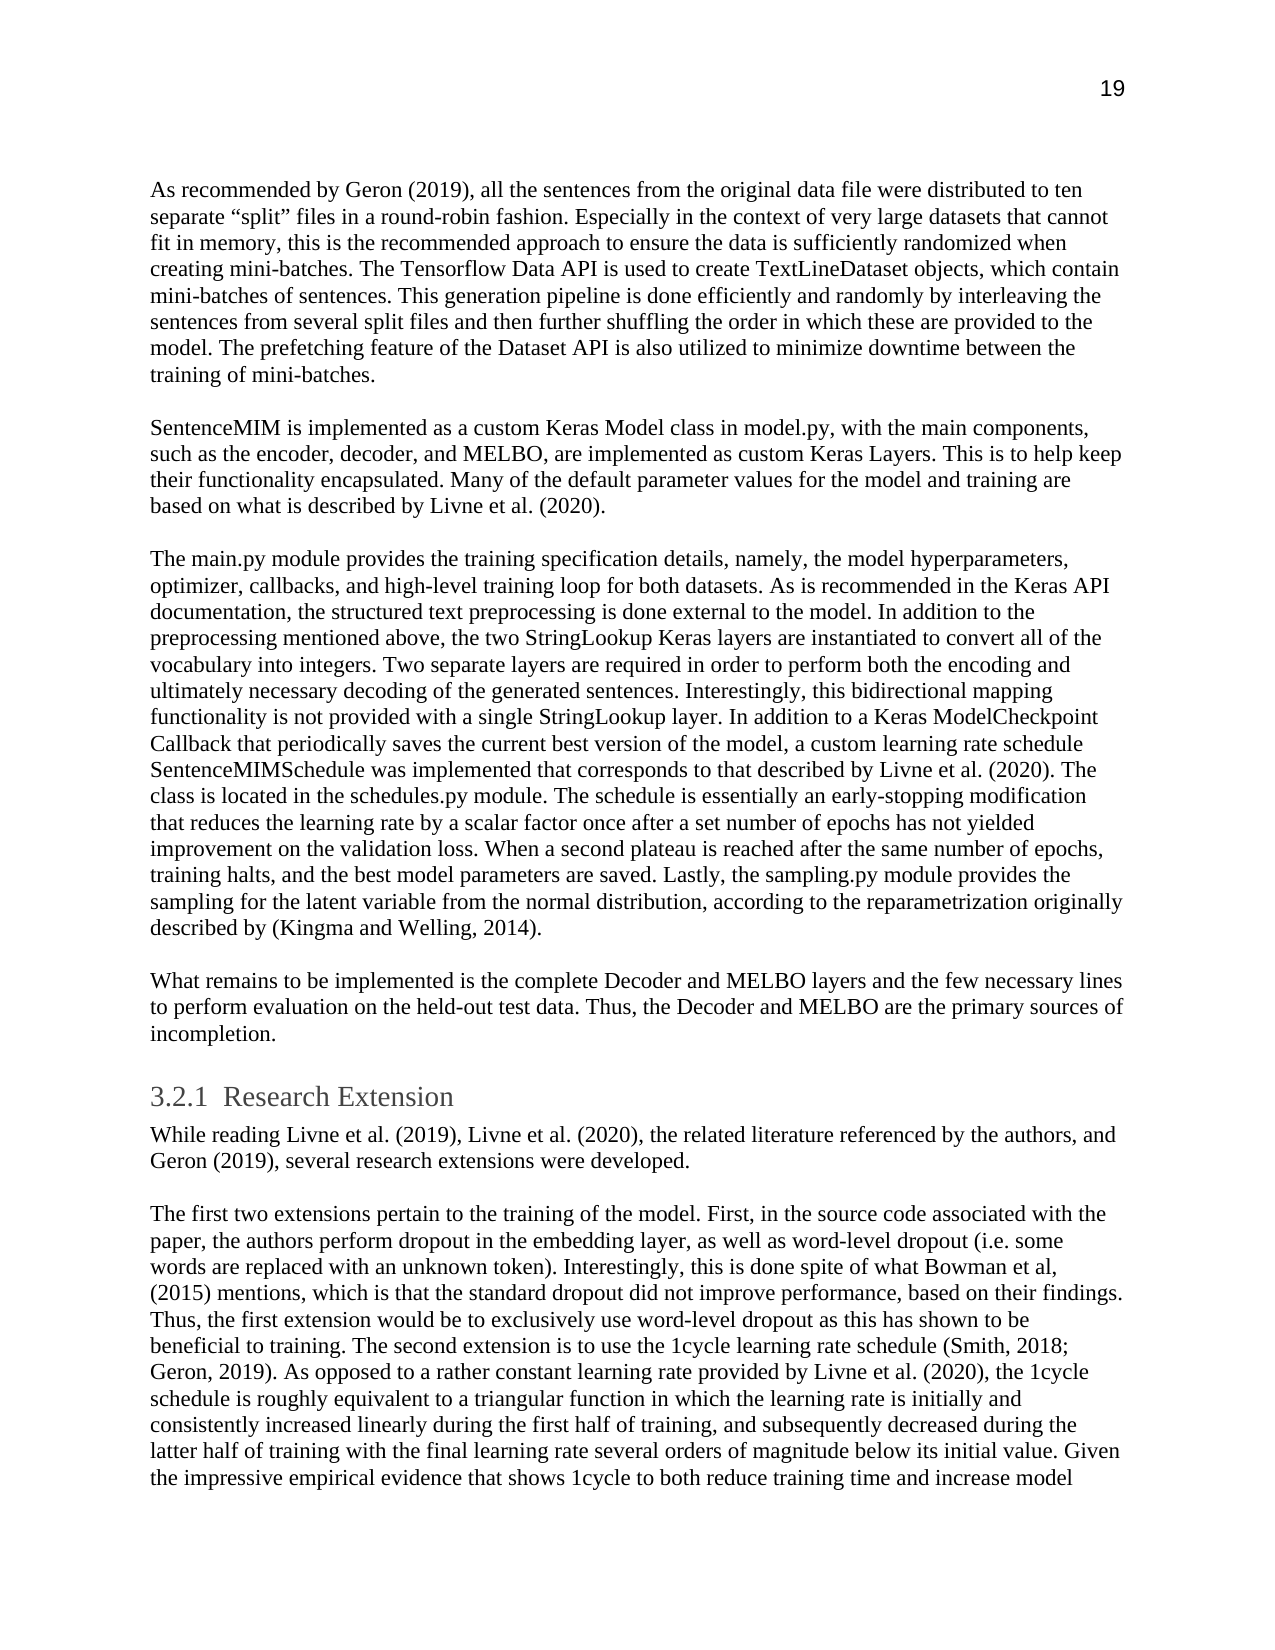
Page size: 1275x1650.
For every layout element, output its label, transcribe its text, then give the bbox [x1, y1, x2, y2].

text The main.py module provides the training specification details, namely, the model hyperparameters, optimizer, callbacks, and high-level training loop for both datasets. As is recommended in the Keras API documentation, the structured text preprocessing is done external to the model. In addition to the preprocessing mentioned above, the two StringLookup Keras layers are instantiated to convert all of the vocabulary into integers. Two separate layers are required in order to perform both the encoding and ultimately necessary decoding of the generated sentences. Interestingly, this bidirectional mapping functionality is not provided with a single StringLookup layer. In addition to a Keras ModelCheckpoint Callback that periodically saves the current best version of the model, a custom learning rate schedule SentenceMIMSchedule was implemented that corresponds to that described by Livne et al. (2020). The class is located in the schedules.py module. The schedule is essentially an early-stopping modification that reduces the learning rate by a scalar factor once after a set number of epochs has not yielded improvement on the validation loss. When a second plateau is reached after the same number of epochs, training halts, and the best model parameters are saved. Lastly, the sampling.py module provides the sampling for the latent variable from the normal distribution, according to the reparametrization originally described by (Kingma and Welling, 2014). [150, 545, 1125, 941]
text SentenceMIM is implemented as a custom Keras Model class in model.py, with the main components, such as the encoder, decoder, and MELBO, are implemented as custom Keras Layers. This is to help keep their functionality encapsulated. Many of the default parameter values for the model and training are based on what is described by Livne et al. (2020). [150, 413, 1125, 519]
text What remains to be implemented is the complete Decoder and MELBO layers and the few necessary lines to perform evaluation on the held-out test data. Thus, the Decoder and MELBO are the primary sources of incompletion. [150, 967, 1125, 1046]
text While reading Livne et al. (2019), Livne et al. (2020), the related literature referenced by the authors, and Geron (2019), several research extensions were developed. [150, 1121, 1125, 1174]
subtitle 3.2.1 Research Extension [150, 1079, 1125, 1113]
text As recommended by Geron (2019), all the sentences from the original data file were distributed to ten separate “split” files in a round-robin fashion. Especially in the context of very large datasets that cannot fit in memory, this is the recommended approach to ensure the data is sufficiently randomized when creating mini-batches. The Tensorflow Data API is used to create TextLineDataset objects, which contain mini-batches of sentences. This generation pipeline is done efficiently and randomly by interleaving the sentences from several split files and then further shuffling the order in which these are provided to the model. The prefetching feature of the Dataset API is also utilized to minimize downtime between the training of mini-batches. [150, 176, 1125, 387]
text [150, 1200, 1125, 1490]
